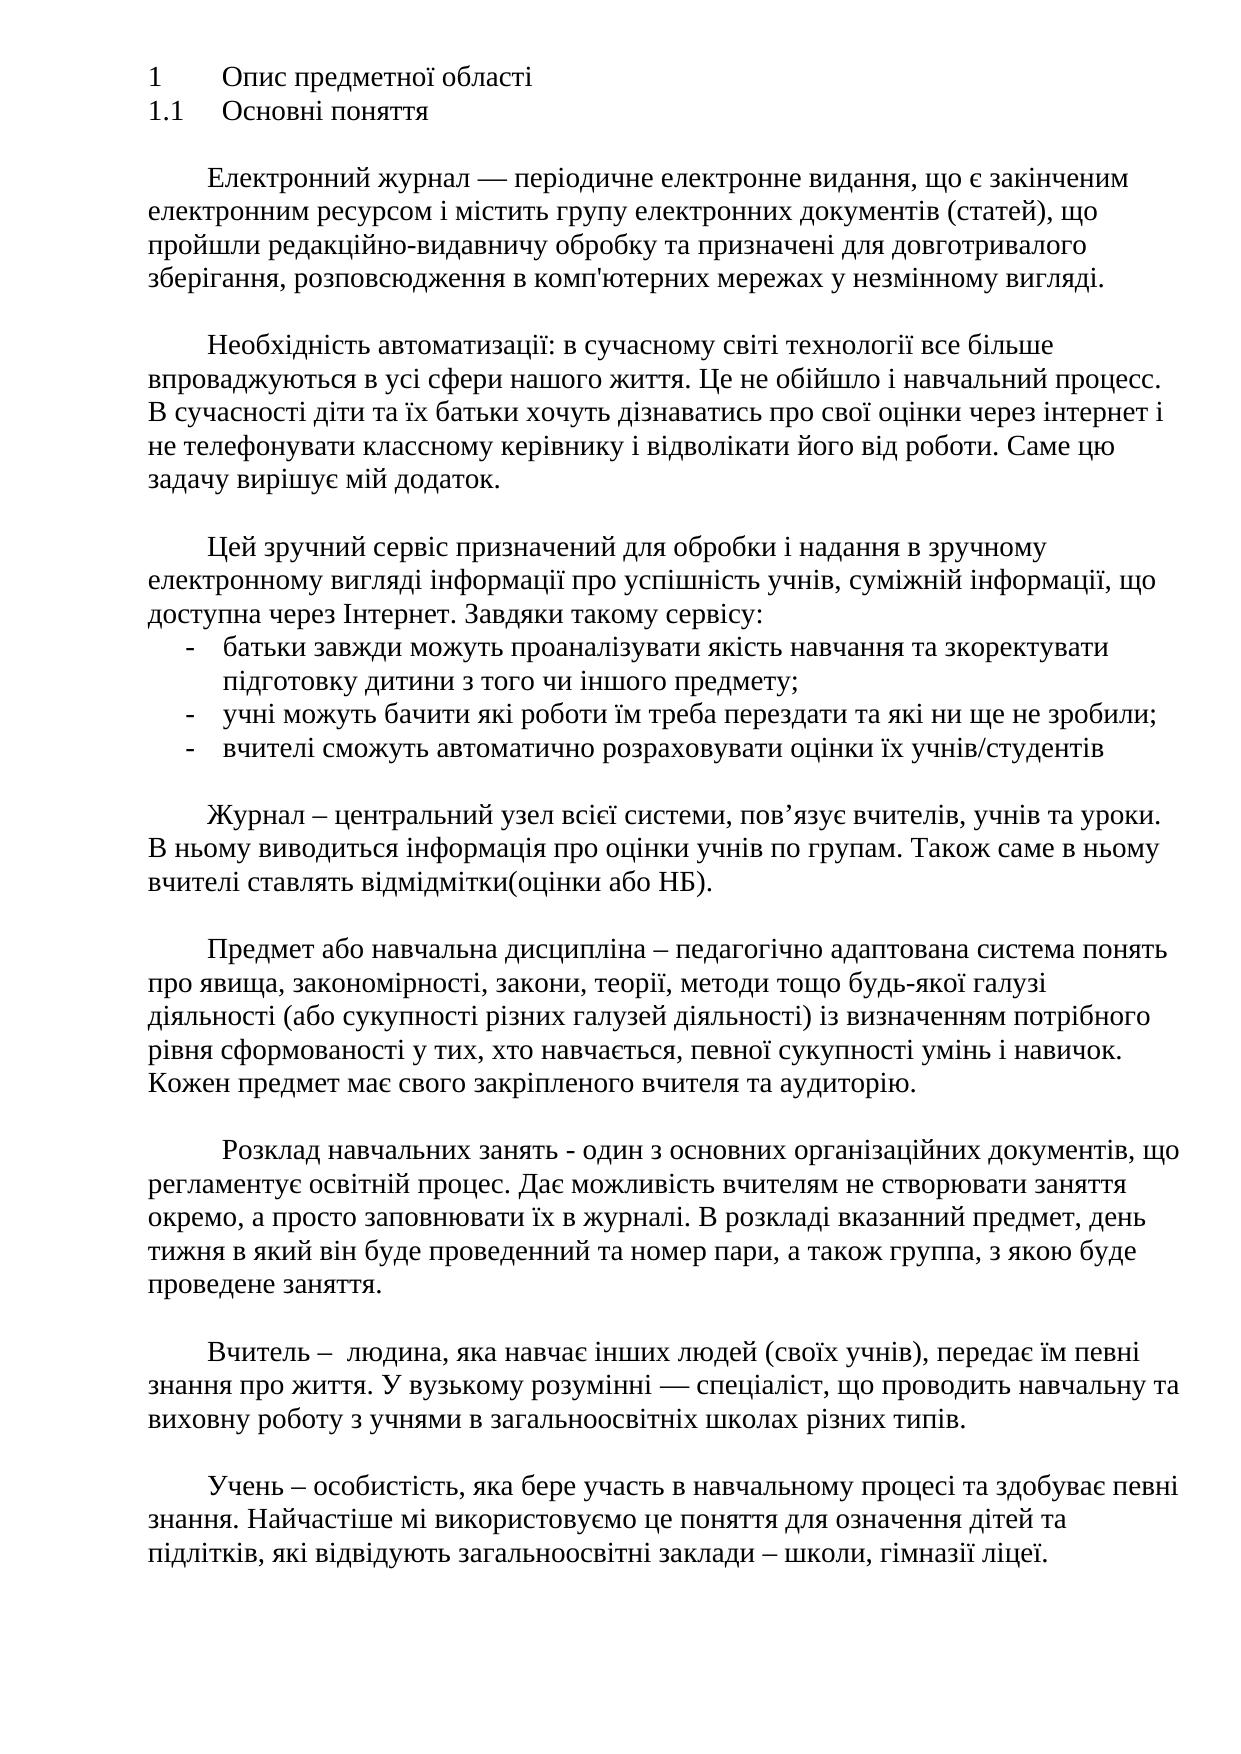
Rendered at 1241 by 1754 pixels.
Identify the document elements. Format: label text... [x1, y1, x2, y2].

text Предмет або навчальна дисципліна – педагогічно адаптована система понять про явища, закономірності, закони, теорії, методи тощо будь-якої галузі діяльності (або сукупності різних галузей діяльності) із визначенням потрібного рівня сформованості у тих, хто навчається, певної сукупності умінь і навичок. Кожен предмет має свого закріпленого вчителя та аудиторію. [148, 931, 1181, 1099]
list учні можуть бачити які роботи їм треба перездати та які ни ще не зробили; [185, 696, 1181, 730]
list Основні поняття [148, 93, 1181, 126]
text Цей зручний сервіс призначений для обробки і надання в зручному електронному вигляді інформації про успішність учнів, суміжній інформації, що доступна через Інтернет. Завдяки такому сервісу: [148, 529, 1181, 629]
text Розклад навчальних занять - один з основних організаційних документів, що регламентує освітній процес. Дає можливість вчителям не створювати заняття окремо, а просто заповнювати їх в журналі. В розкладі вказанний предмет, день тижня в який він буде проведенний та номер пари, а також группа, з якою буде проведене заняття. [148, 1132, 1181, 1300]
list вчителі сможуть автоматично розраховувати оцінки їх учнів/студентів [185, 730, 1181, 763]
text Журнал – центральний узел всієї системи, пов’язує вчителів, учнів та уроки. В ньому виводиться інформація про оцінки учнів по групам. Також саме в ньому вчителі ставлять відмідмітки(оцінки або НБ). [148, 797, 1181, 898]
text Необхідність автоматизації: в сучасному світі технології все більше впроваджуються в усі сфери нашого життя. Це не обійшло і навчальний процесс. В сучасності діти та їх батьки хочуть дізнаватись про свої оцінки через інтернет і не телефонувати классному керівнику і відволікати його від роботи. Саме цю задачу вирішує мій додаток. [148, 327, 1181, 495]
text Вчитель – людина, яка навчає інших людей (своїх учнів), передає їм певні знання про життя. У вузькому розумінні — спеціаліст, що проводить навчальну та виховну роботу з учнями в загальноосвітніх школах різних типів. [148, 1334, 1181, 1434]
list Опис предметної області [148, 59, 1181, 93]
text Електронний журнал — періодичне електронне видання, що є закінченим електронним ресурсом і містить групу електронних документів (статей), що пройшли редакційно-видавничу обробку та призначені для довготривалого зберігання, розповсюдження в комп'ютерних мережах у незмінному вигляді. [148, 160, 1181, 294]
list батьки завжди можуть проаналізувати якість навчання та зкоректувати підготовку дитини з того чи іншого предмету; [185, 629, 1181, 696]
